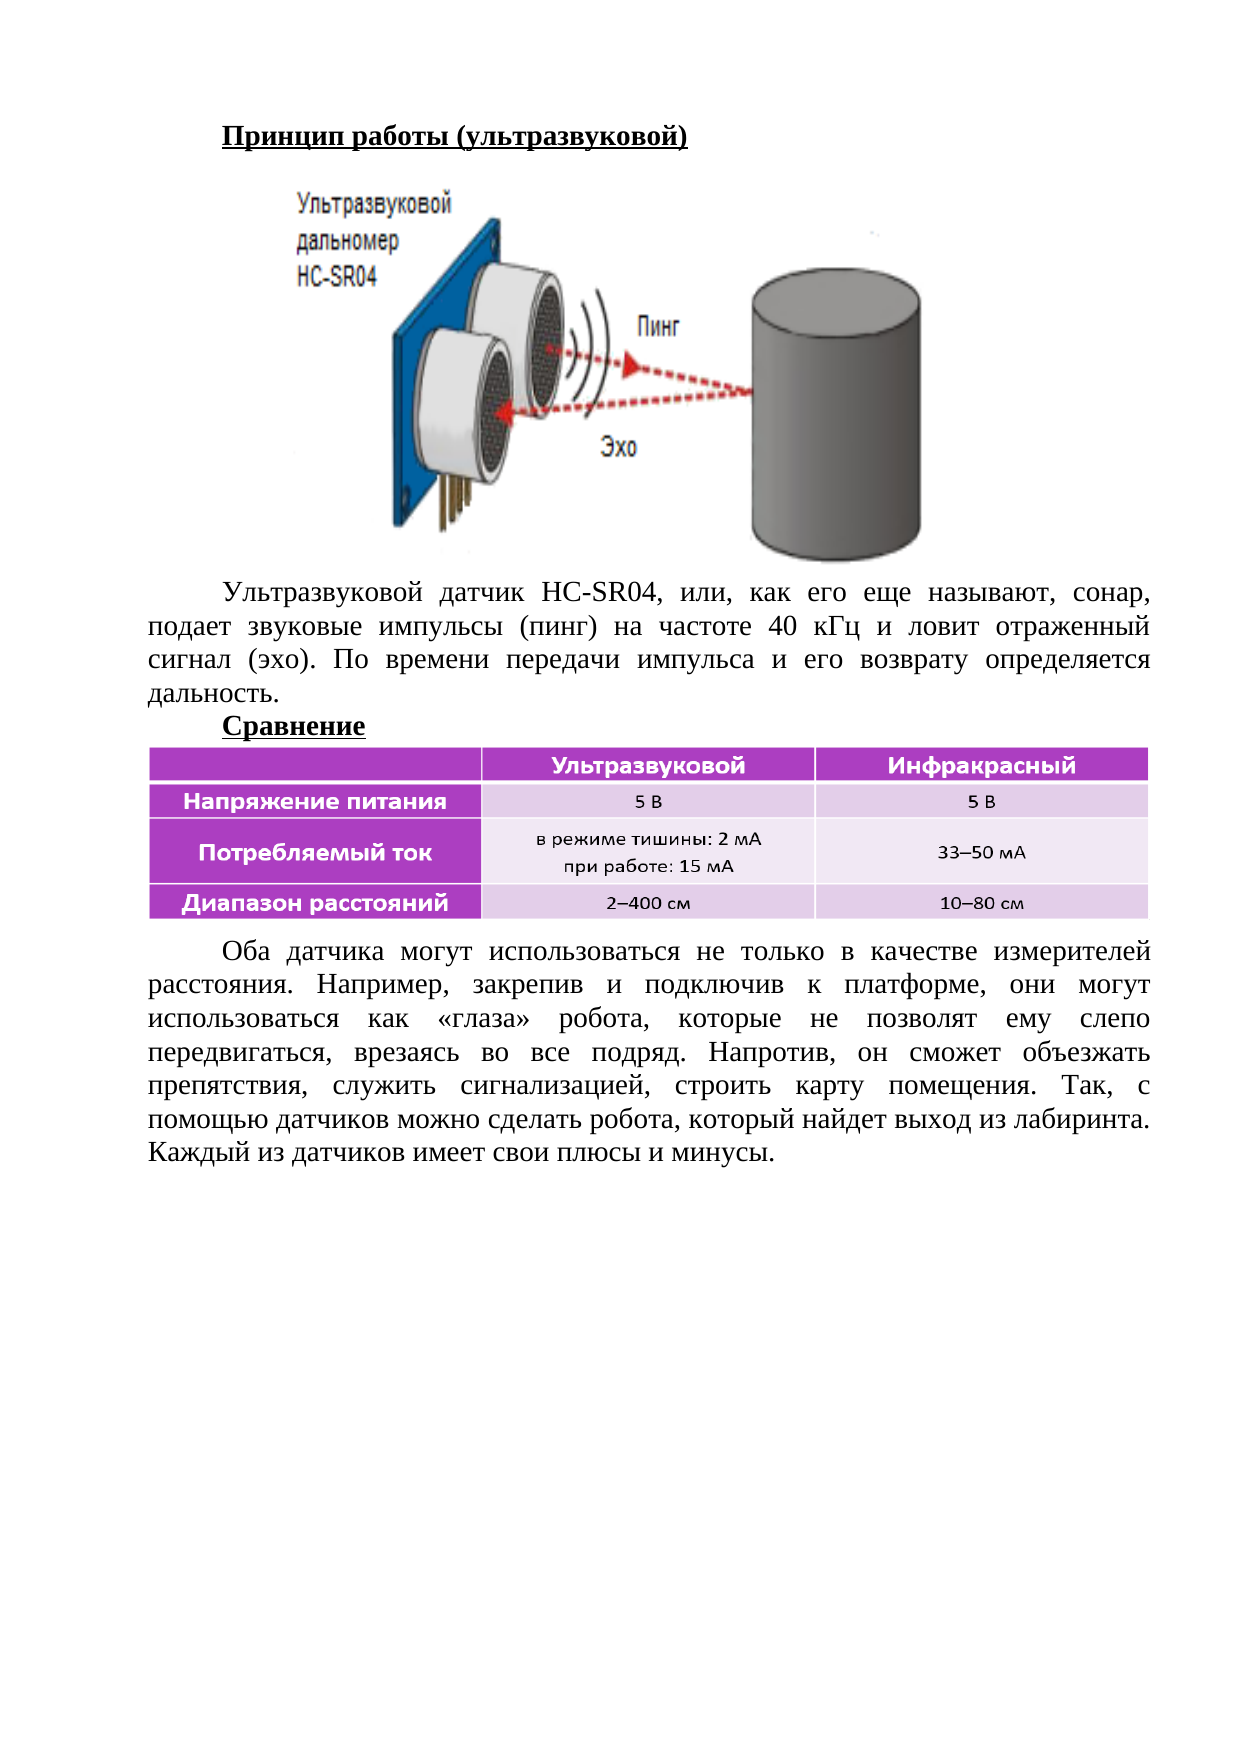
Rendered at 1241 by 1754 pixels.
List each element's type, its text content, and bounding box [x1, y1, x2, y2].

picture [147, 742, 1152, 933]
picture [292, 151, 1007, 575]
text Оба датчика могут использоваться не только в качестве измерителей расстояния. Например, закрепив и подключив к платформе, они могут использоваться как «глаза» робота, которые не позволят ему слепо передвигаться, врезаясь во все подряд. Напротив, он сможет объезжать препятствия, служить сигнализацией, строить карту помещения. Так, с помощью датчиков можно сделать робота, который найдет выход из лабиринта. Каждый из датчиков имеет свои плюсы и минусы. [148, 933, 1152, 1168]
text Сравнение [148, 708, 1152, 742]
text Ультразвуковой датчик HC-SR04, или, как его еще называют, сонар, подает звуковые импульсы (пинг) на частоте 40 кГц и ловит отраженный сигнал (эхо). По времени передачи импульса и его возврату определяется дальность. [148, 574, 1152, 708]
text Принцип работы (ультразвуковой) [148, 118, 1152, 152]
